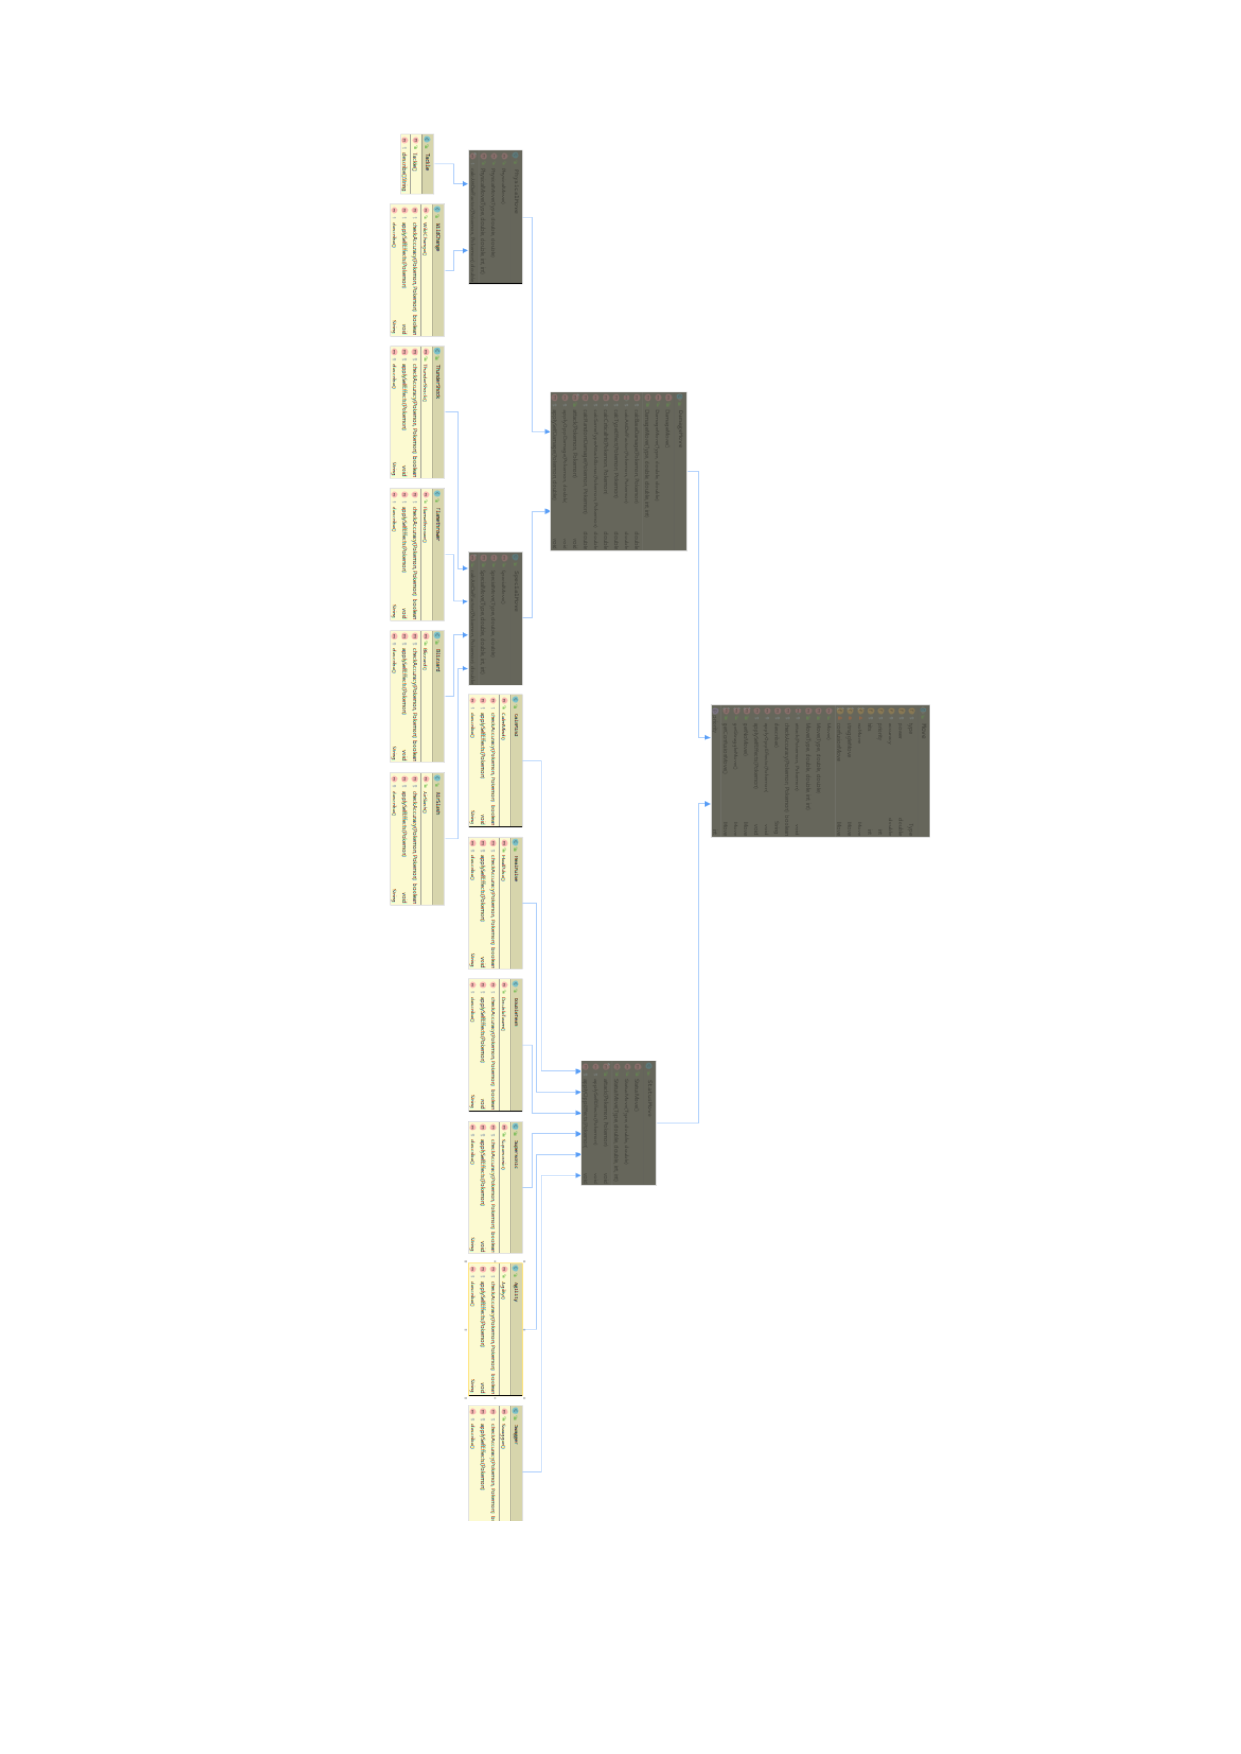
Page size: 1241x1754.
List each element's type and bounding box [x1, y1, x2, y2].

picture [387, 120, 945, 1520]
